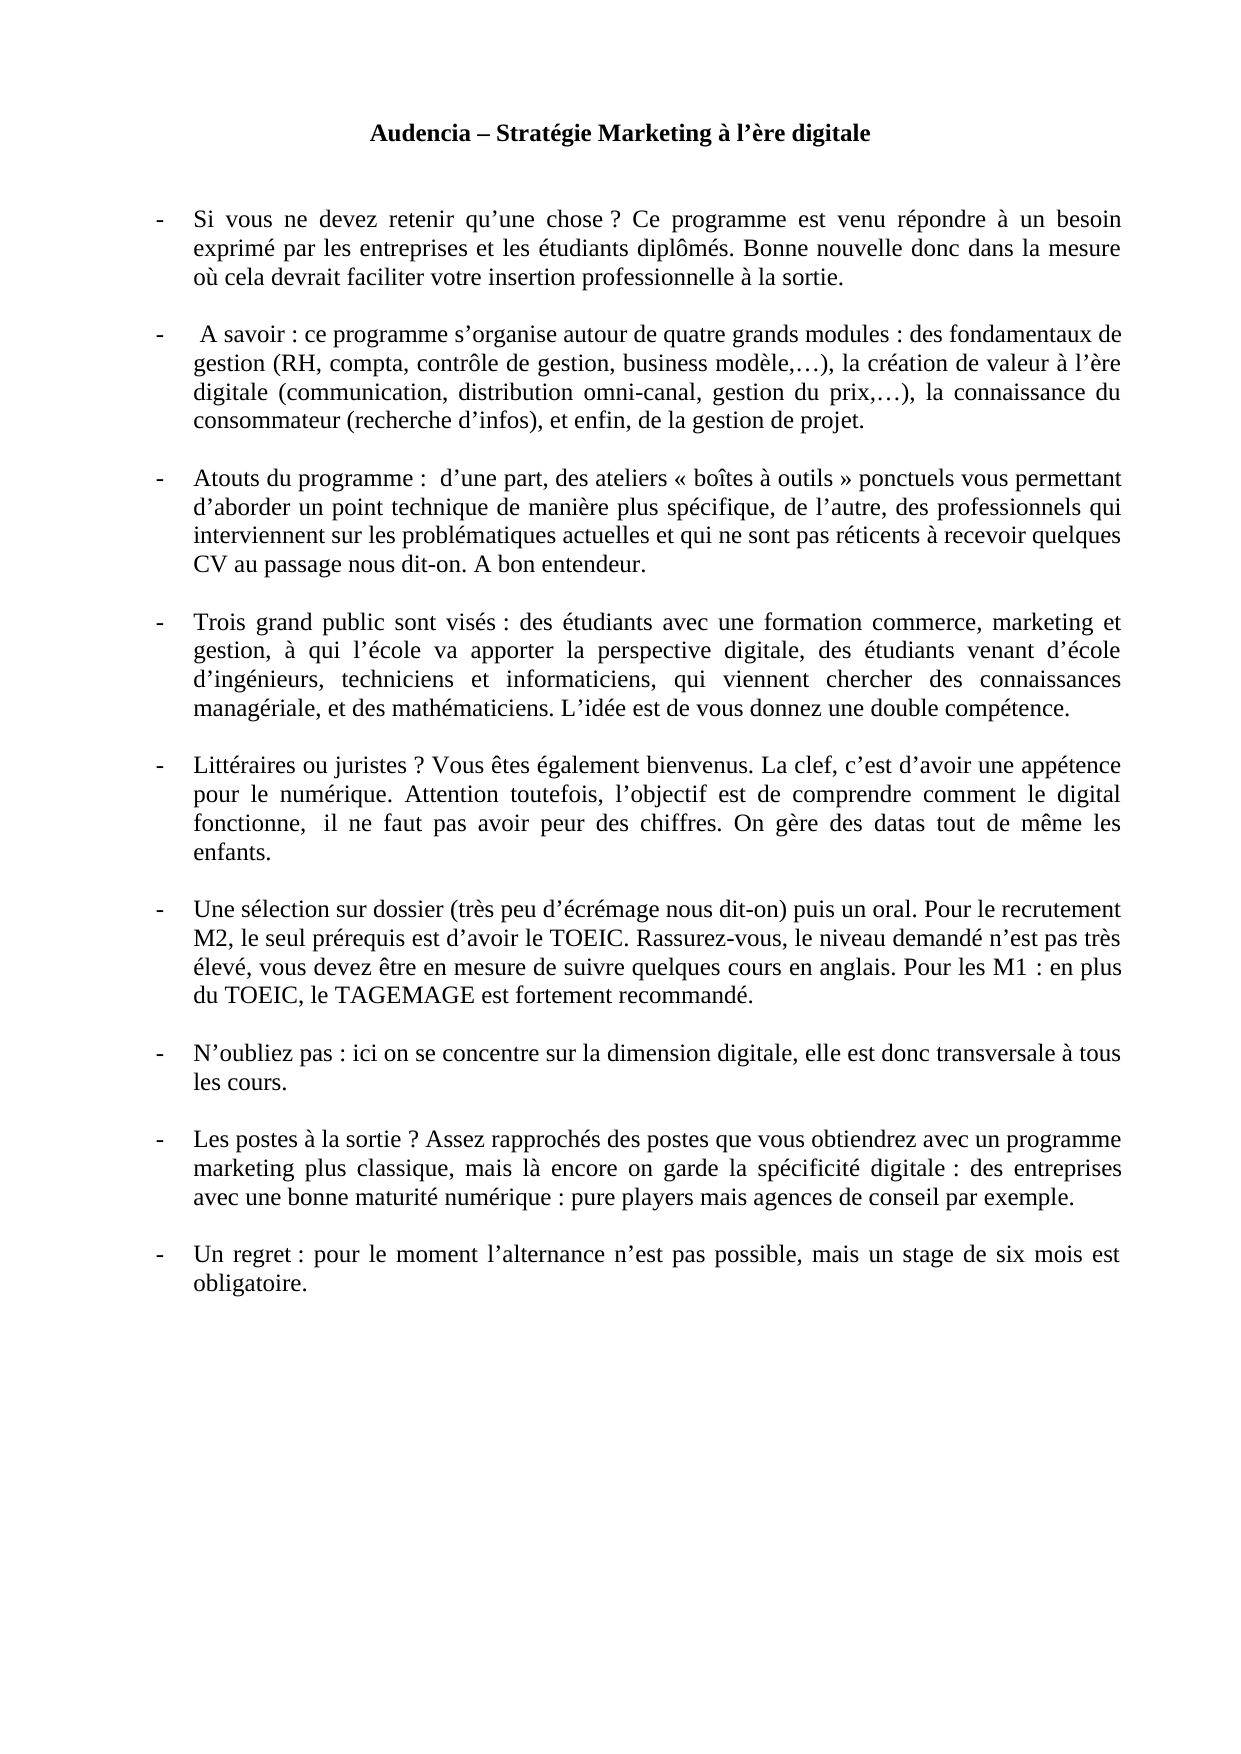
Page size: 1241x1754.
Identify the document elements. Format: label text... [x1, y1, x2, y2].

list N’oubliez pas : ici on se concentre sur la dimension digitale, elle est donc transversale à tous les cours. [156, 1038, 1122, 1096]
list Si vous ne devez retenir qu’une chose ? Ce programme est venu répondre à un besoin exprimé par les entreprises et les étudiants diplômés. Bonne nouvelle donc dans la mesure où cela devrait faciliter votre insertion professionnelle à la sortie. [156, 204, 1122, 291]
list Trois grand public sont visés : des étudiants avec une formation commerce, marketing et gestion, à qui l’école va apporter la perspective digitale, des étudiants venant d’école d’ingénieurs, techniciens et informaticiens, qui viennent chercher des connaissances managériale, et des mathématiciens. L’idée est de vous donnez une double compétence. [156, 607, 1122, 722]
list Littéraires ou juristes ? Vous êtes également bienvenus. La clef, c’est d’avoir une appétence pour le numérique. Attention toutefois, l’objectif est de comprendre comment le digital fonctionne, il ne faut pas avoir peur des chiffres. On gère des datas tout de même les enfants. [156, 751, 1122, 866]
list A savoir : ce programme s’organise autour de quatre grands modules : des fondamentaux de gestion (RH, compta, contrôle de gestion, business modèle,…), la création de valeur à l’ère digitale (communication, distribution omni-canal, gestion du prix,…), la connaissance du consommateur (recherche d’infos), et enfin, de la gestion de projet. [156, 319, 1122, 434]
list Une sélection sur dossier (très peu d’écrémage nous dit-on) puis un oral. Pour le recrutement M2, le seul prérequis est d’avoir le TOEIC. Rassurez-vous, le niveau demandé n’est pas très élevé, vous devez être en mesure de suivre quelques cours en anglais. Pour les M1 : en plus du TOEIC, le TAGEMAGE est fortement recommandé. [156, 894, 1122, 1009]
list Atouts du programme : d’une part, des ateliers « boîtes à outils » ponctuels vous permettant d’aborder un point technique de manière plus spécifique, de l’autre, des professionnels qui interviennent sur les problématiques actuelles et qui ne sont pas réticents à recevoir quelques CV au passage nous dit-on. A bon entendeur. [156, 463, 1122, 578]
list Les postes à la sortie ? Assez rapprochés des postes que vous obtiendrez avec un programme marketing plus classique, mais là encore on garde la spécificité digitale : des entreprises avec une bonne maturité numérique : pure players mais agences de conseil par exemple. [156, 1124, 1122, 1211]
text Audencia – Stratégie Marketing à l’ère digitale [118, 118, 1122, 147]
list Un regret : pour le moment l’alternance n’est pas possible, mais un stage de six mois est obligatoire. [156, 1239, 1122, 1297]
